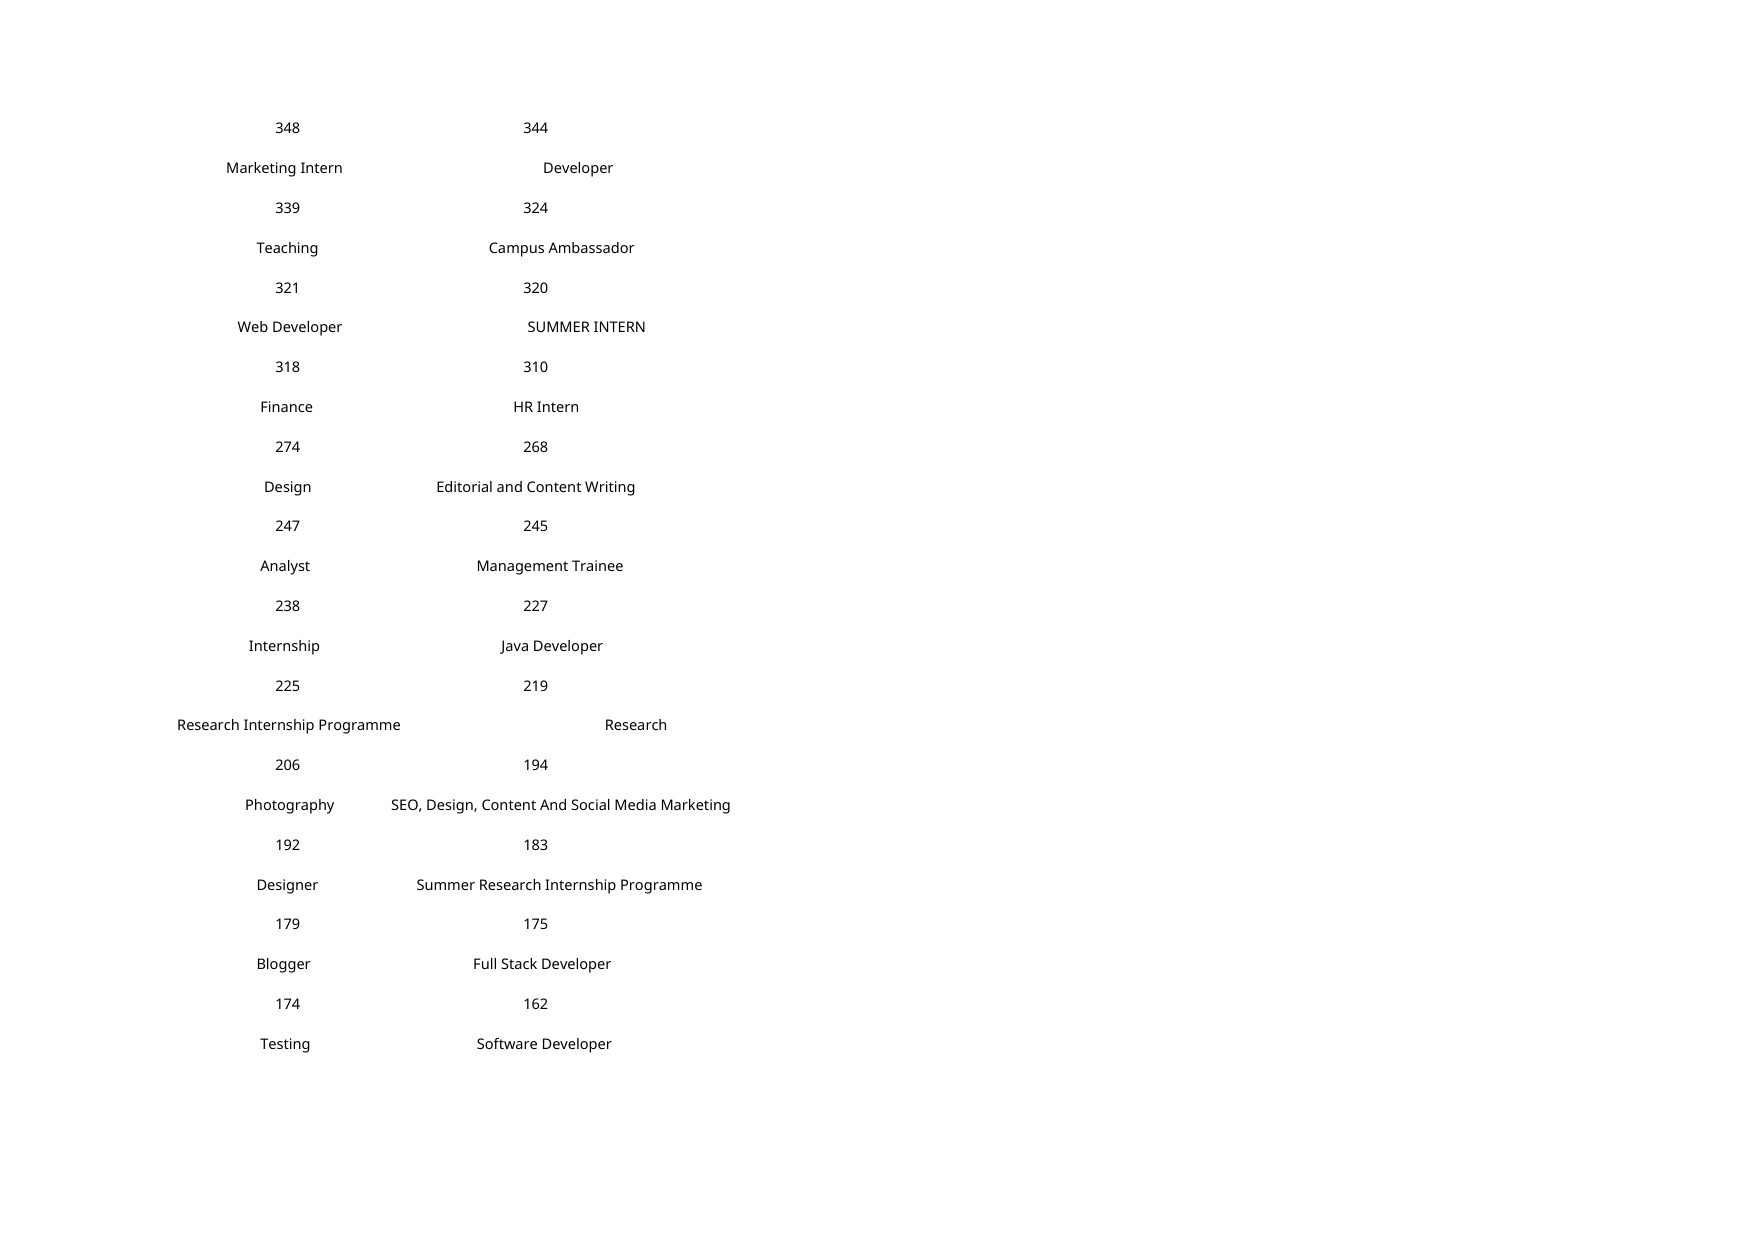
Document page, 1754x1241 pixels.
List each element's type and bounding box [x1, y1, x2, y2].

table_header [47, 118, 1754, 1092]
